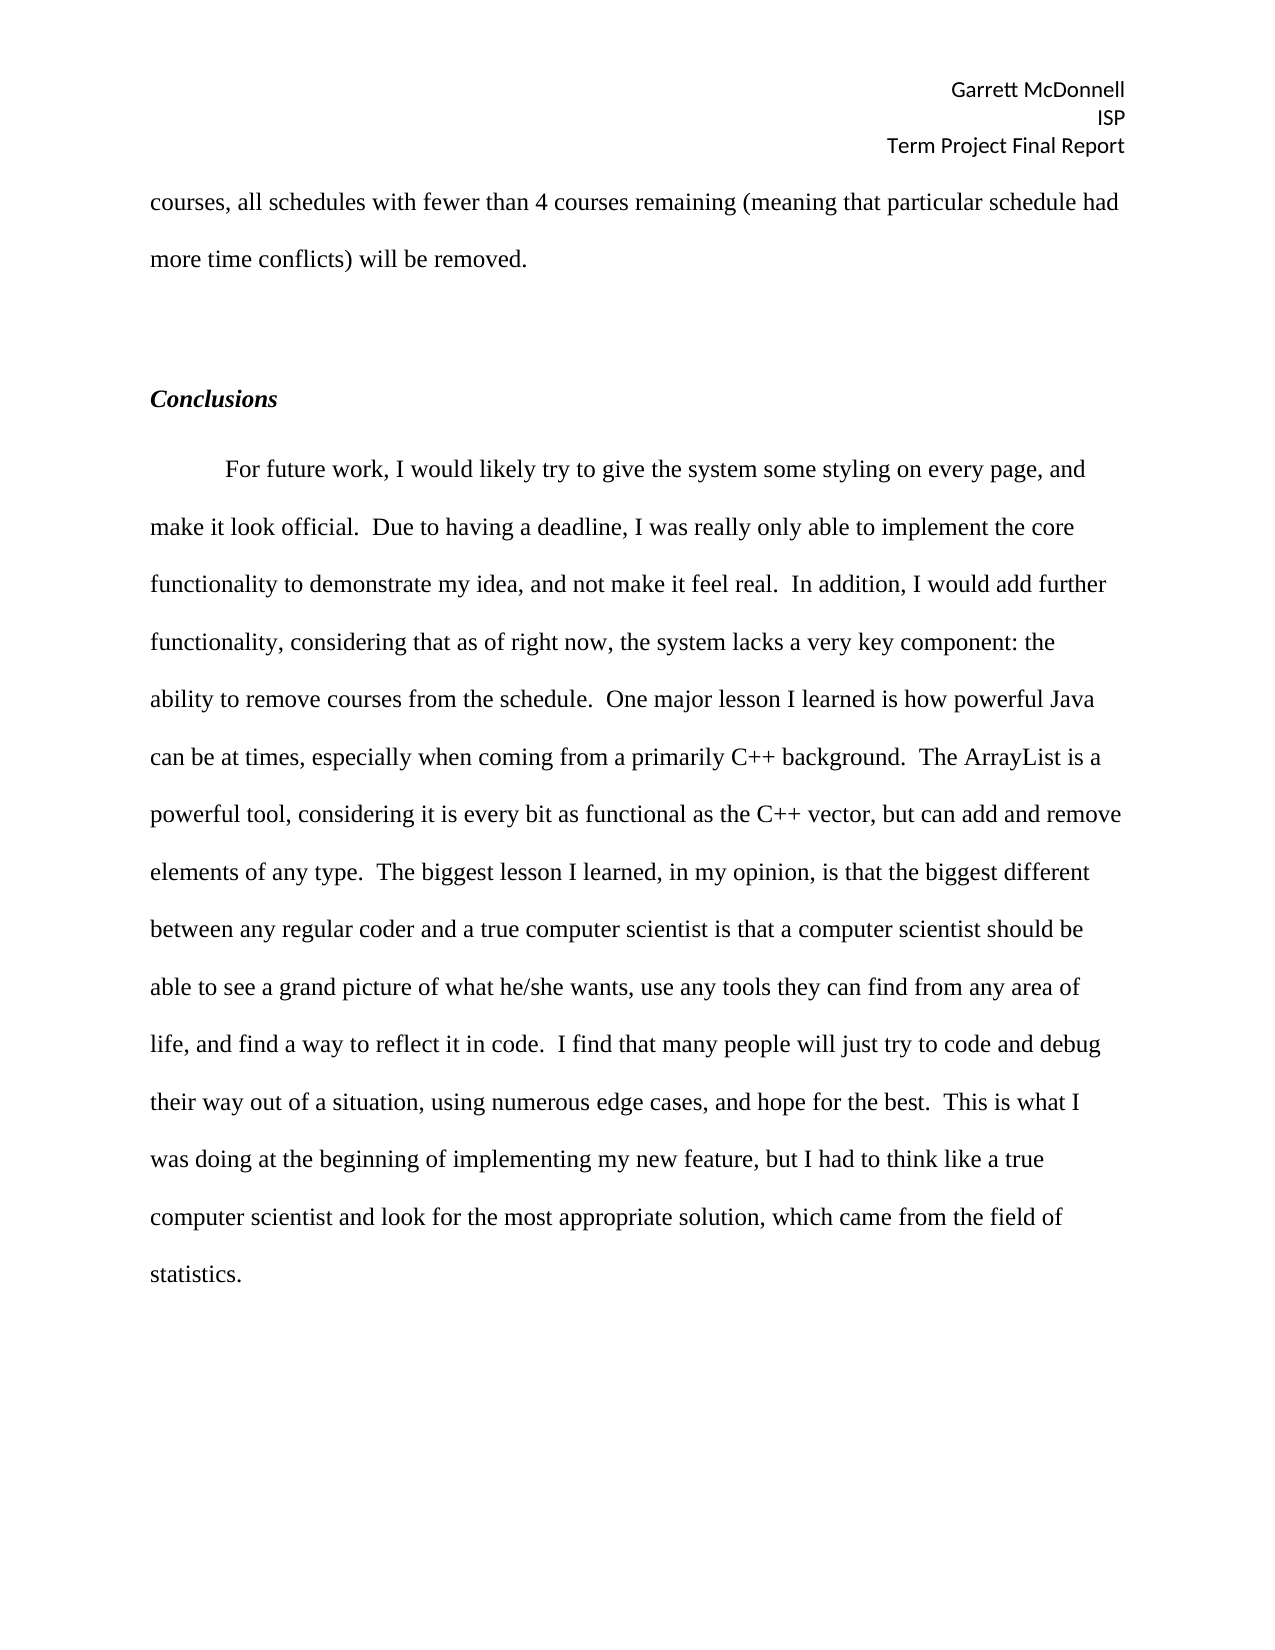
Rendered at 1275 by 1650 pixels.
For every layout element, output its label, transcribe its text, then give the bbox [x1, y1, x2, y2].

text Conclusions [150, 384, 1125, 413]
text For future work, I would likely try to give the system some styling on every page, and make it look official. Due to having a deadline, I was really only able to implement the core functionality to demonstrate my idea, and not make it feel real. In addition, I would add further functionality, considering that as of right now, the system lacks a very key component: the ability to remove courses from the schedule. One major lesson I learned is how powerful Java can be at times, especially when coming from a primarily C++ background. The ArrayList is a powerful tool, considering it is every bit as functional as the C++ vector, but can add and remove elements of any type. The biggest lesson I learned, in my opinion, is that the biggest different between any regular coder and a true computer scientist is that a computer scientist should be able to see a grand picture of what he/she wants, use any tools they can find from any area of life, and find a way to reflect it in code. I find that many people will just try to code and debug their way out of a situation, using numerous edge cases, and hope for the best. This is what I was doing at the beginning of implementing my new feature, but I had to think like a true computer scientist and look for the most appropriate solution, which came from the field of statistics. [150, 454, 1125, 1288]
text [150, 187, 1125, 273]
